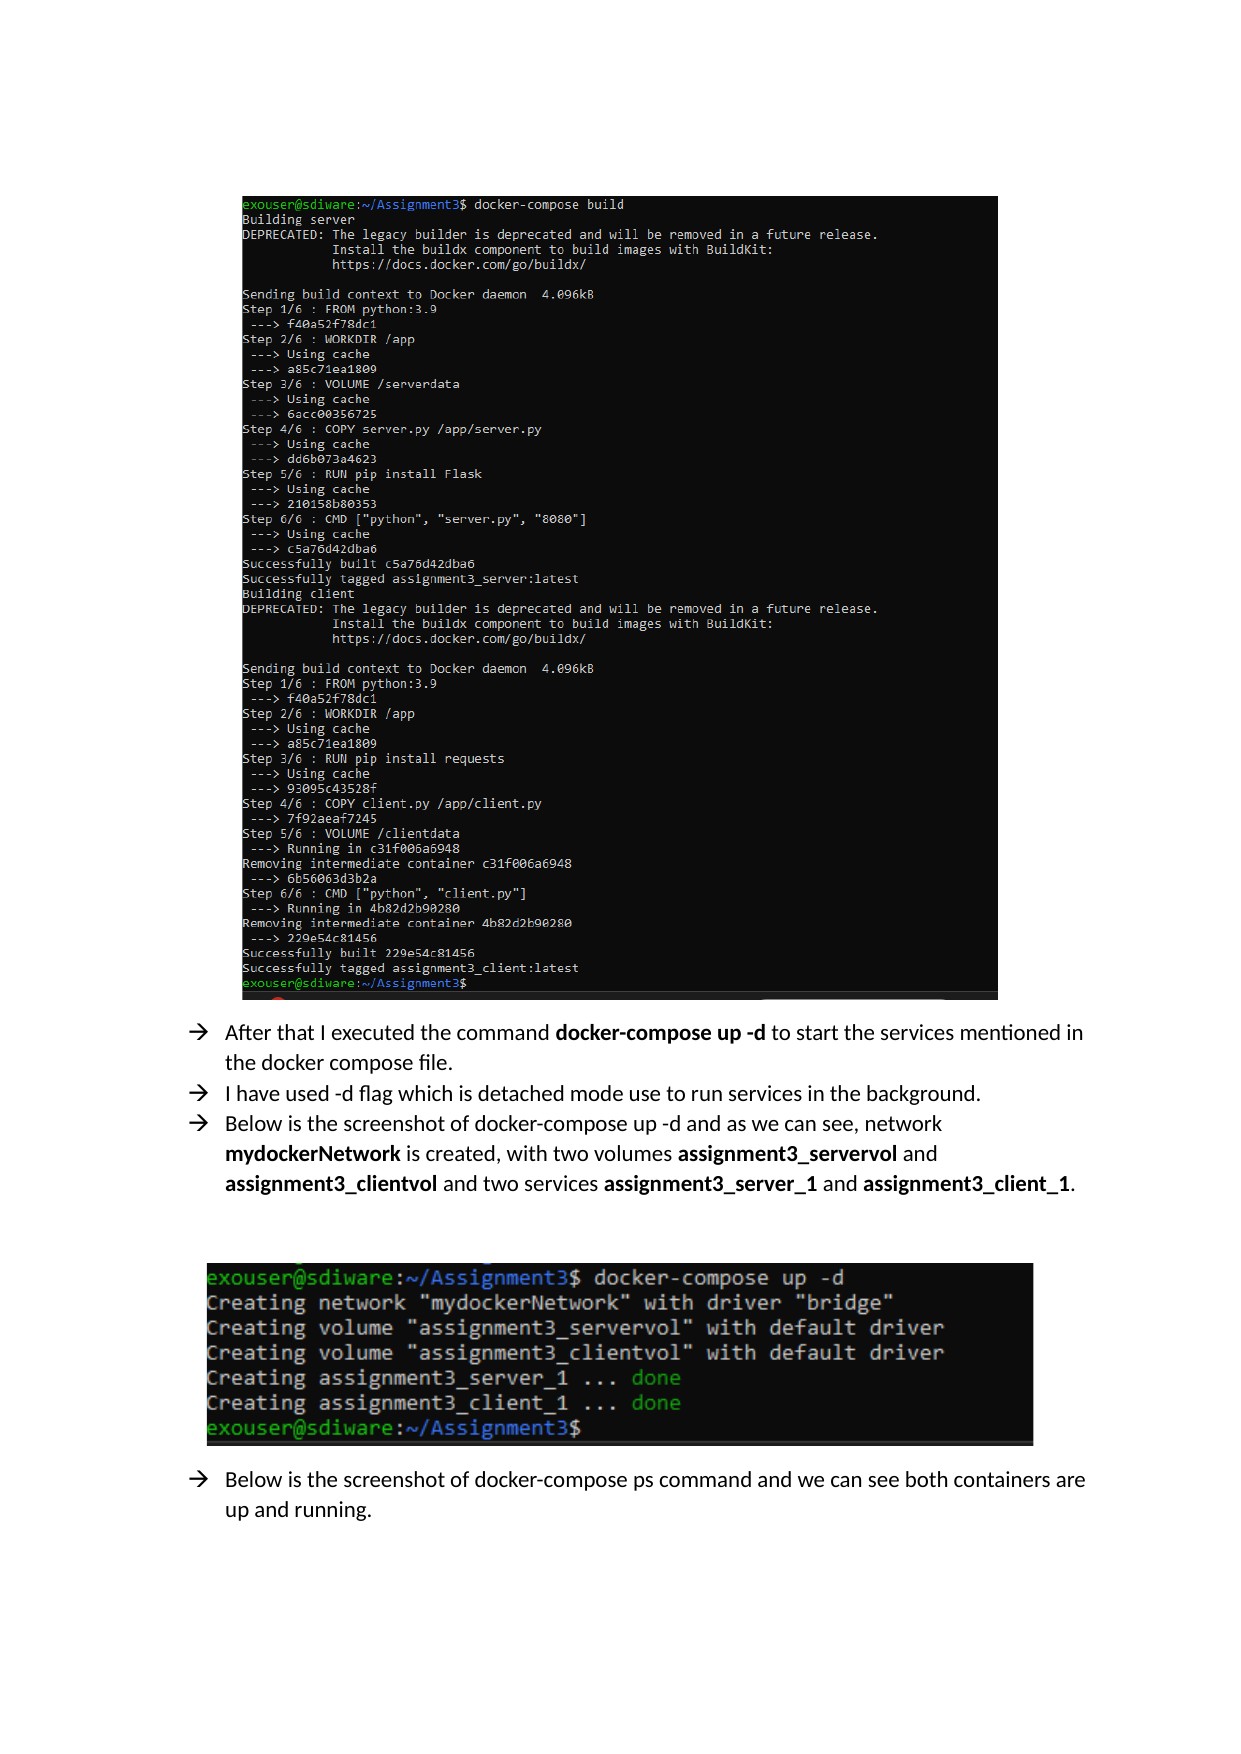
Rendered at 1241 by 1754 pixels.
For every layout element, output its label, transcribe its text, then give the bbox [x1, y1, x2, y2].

picture [242, 196, 998, 1000]
picture [206, 1263, 1034, 1446]
list Below is the screenshot of docker-compose up -d and as we can see, network mydockerNetwork is created, with two volumes assignment3_servervol and assignment3_clientvol and two services assignment3_server_1 and assignment3_client_1. [187, 1109, 1090, 1197]
list Below is the screenshot of docker-compose ps command and we can see both containers are up and running. [187, 1465, 1090, 1523]
list I have used -d flag which is detached mode use to run services in the background. [187, 1079, 1090, 1107]
list After that I executed the command docker-compose up -d to start the services mentioned in the docker compose file. [187, 1018, 1090, 1077]
